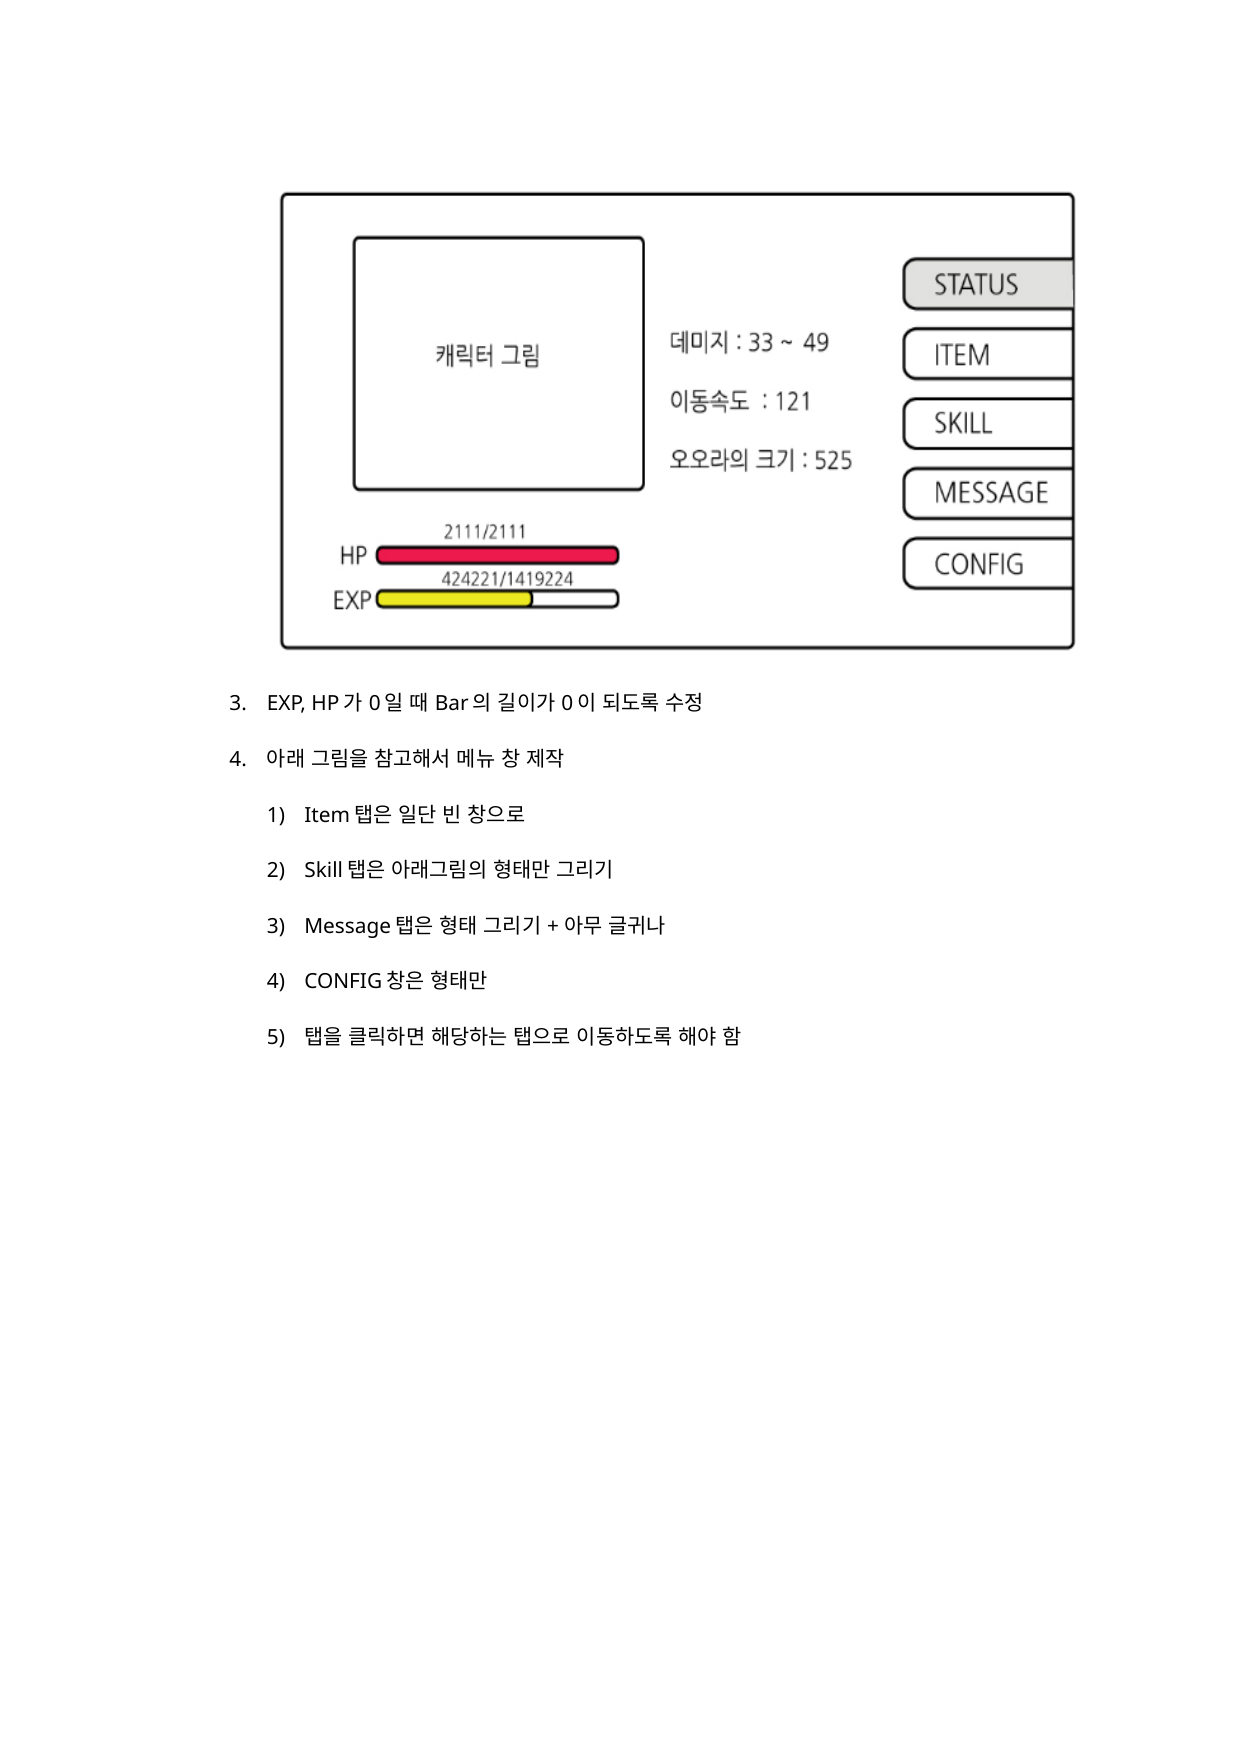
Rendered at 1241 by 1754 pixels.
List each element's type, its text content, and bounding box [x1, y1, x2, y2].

picture [266, 177, 1081, 662]
list CONFIG창은 형태만 [267, 965, 1090, 995]
list Message탭은 형태 그리기 + 아무 글귀나 [267, 909, 1090, 939]
list EXP, HP가 0일 때 Bar의 길이가 0이 되도록 수정 [229, 687, 1090, 717]
list Item탭은 일단 빈 창으로 [267, 798, 1090, 828]
list 탭을 클릭하면 해당하는 탭으로 이동하도록 해야 함 [267, 1020, 1090, 1051]
list 아래 그림을 참고해서 메뉴 창 제작 [229, 742, 1090, 772]
list Skill탭은 아래그림의 형태만 그리기 [267, 853, 1090, 884]
